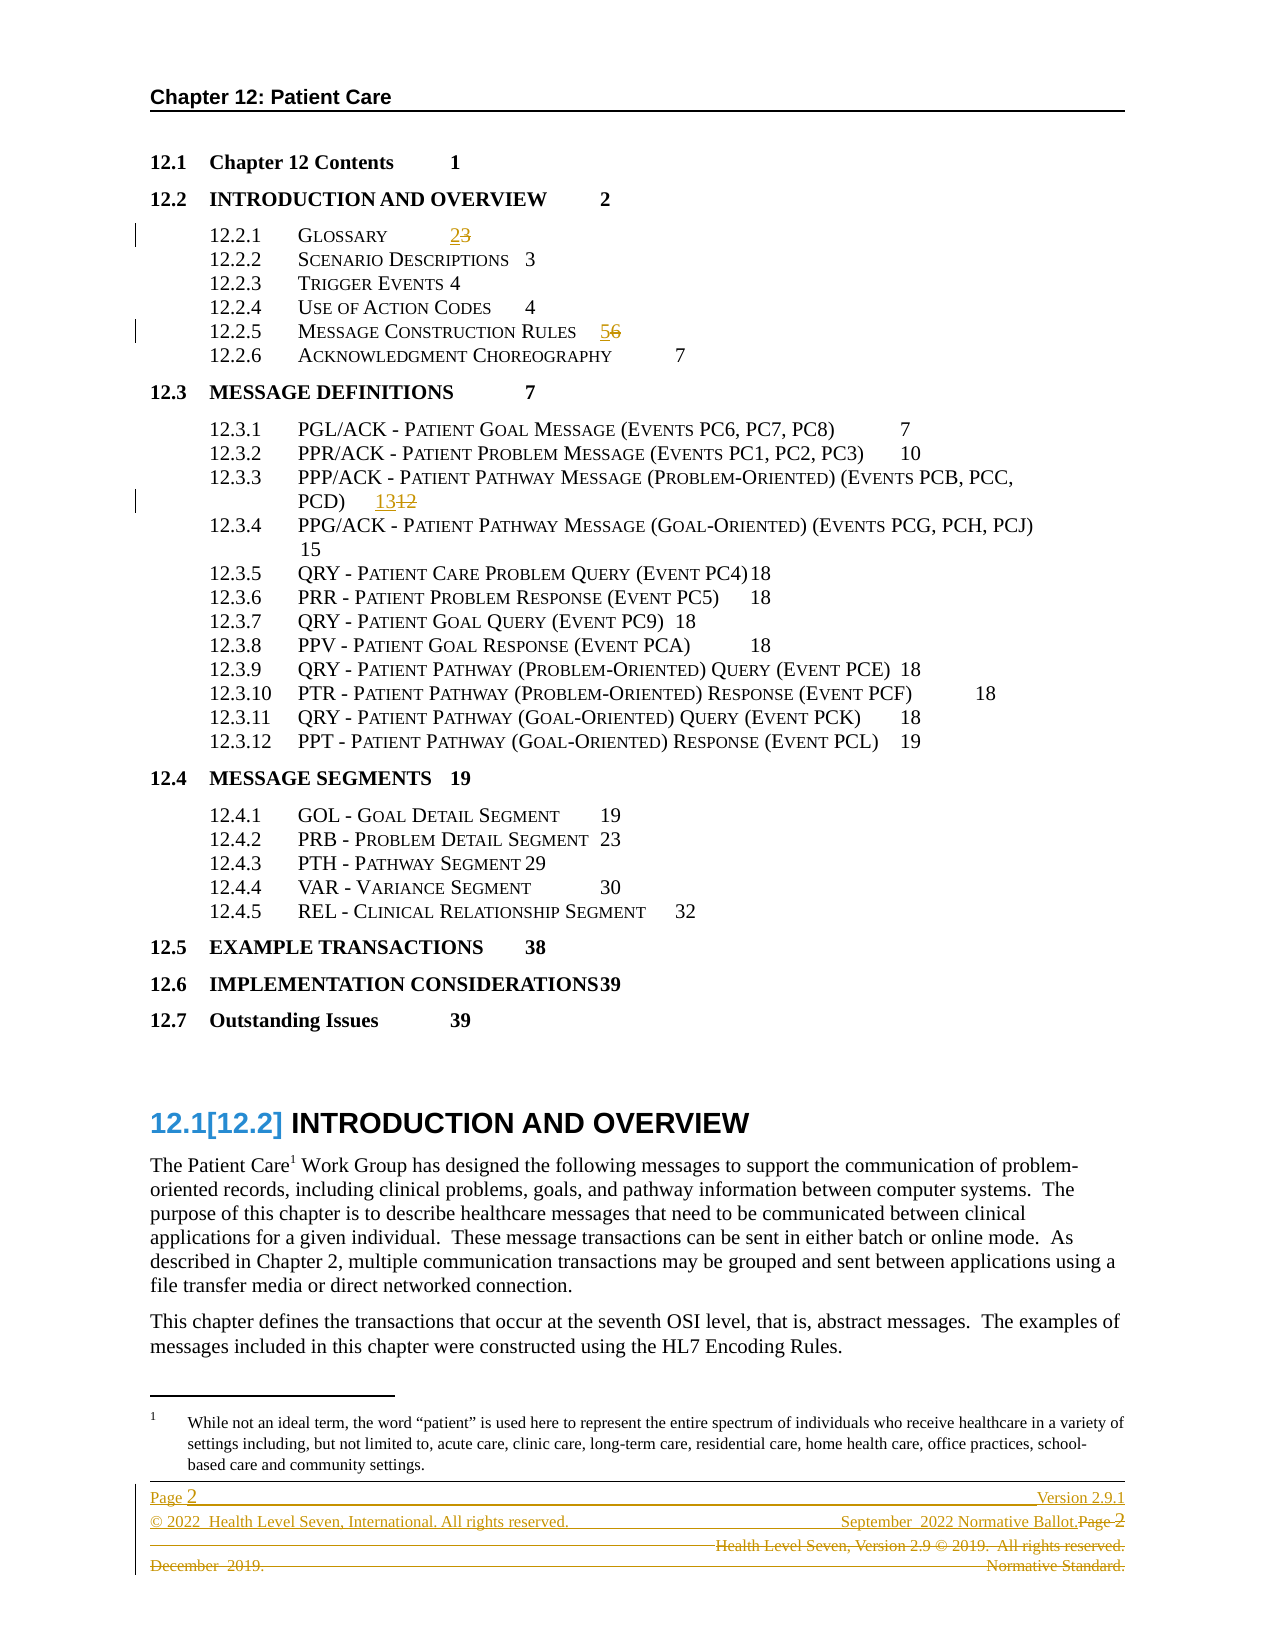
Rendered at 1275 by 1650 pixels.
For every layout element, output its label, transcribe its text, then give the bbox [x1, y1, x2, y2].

text 12.2.6 Acknowledgment Choreography 7 [209, 343, 1066, 367]
text 12.3.5 QRY - Patient Care Problem Query (Event PC4) 18 [209, 561, 1066, 585]
text 12.3.11 QRY - Patient Pathway (Goal-Oriented) Query (Event PCK) 18 [209, 705, 1066, 729]
text 12.3.2 PPR/ACK - Patient Problem Message (Events PC1, PC2, PC3) 10 [209, 441, 1066, 465]
text 12.1 Chapter 12 Contents 1 [150, 150, 1125, 174]
text 12.2.3 Trigger Events 4 [209, 271, 1066, 295]
text 12.3.12 PPT - Patient Pathway (Goal-Oriented) Response (Event PCL) 19 [209, 729, 1066, 753]
text 12.2.5 Message Construction Rules [209, 319, 1066, 343]
text The Patient Care Work Group has designed the following messages to support the communication of problem-oriented records, including clinical problems, goals, and pathway information between computer systems. The purpose of this chapter is to describe healthcare messages that need to be communicated between clinical applications for a given individual. These message transactions can be sent in either batch or online mode. As described in Chapter 2, multiple communication transactions may be grouped and sent between applications using a file transfer media or direct networked connection. [150, 1153, 1125, 1297]
text 12.4.2 PRB - Problem Detail Segment 23 [209, 827, 1066, 851]
text 12.3.10 PTR - Patient Pathway (Problem-Oriented) Response (Event PCF) 18 [209, 681, 1066, 705]
text 12.3.1 PGL/ACK - Patient Goal Message (Events PC6, PC7, PC8) 7 [209, 417, 1066, 441]
text 12.3.4 PPG/ACK - Patient Pathway Message (Goal-Oriented) (Events PCG, PCH, PCJ) 15 [209, 513, 1066, 561]
text 12.6 IMPLEMENTATION CONSIDERATIONS 39 [150, 972, 1125, 996]
text 12.3.6 PRR - Patient Problem Response (Event PC5) 18 [209, 585, 1066, 609]
subtitle INTRODUCTION AND OVERVIEW [150, 1107, 1125, 1140]
text 12.3.8 PPV - Patient Goal Response (Event PCA) 18 [209, 633, 1066, 657]
text 12.2.4 Use of Action Codes 4 [209, 295, 1066, 319]
text 12.4.5 REL - Clinical Relationship Segment 32 [209, 899, 1066, 923]
text 12.3.9 QRY - Patient Pathway (Problem-Oriented) Query (Event PCE) 18 [209, 657, 1066, 681]
text 12.5 EXAMPLE TRANSACTIONS 38 [150, 935, 1125, 959]
text 12.2 INTRODUCTION AND OVERVIEW 2 [150, 187, 1125, 211]
text 12.3.7 QRY - Patient Goal Query (Event PC9) 18 [209, 609, 1066, 633]
text 12.4.1 GOL - Goal Detail Segment 19 [209, 802, 1066, 827]
text 12.3 MESSAGE DEFINITIONS 7 [150, 380, 1125, 404]
text 12.4.3 PTH - Pathway Segment 29 [209, 851, 1066, 875]
text This chapter defines the transactions that occur at the seventh OSI level, that is, abstract messages. The examples of messages included in this chapter were constructed using the HL7 Encoding Rules. [150, 1309, 1125, 1358]
text 12.3.3 PPP/ACK - Patient Pathway Message (Problem-Oriented) (Events PCB, PCC, PCD) [209, 465, 1066, 513]
text 12.2.2 Scenario Descriptions 3 [209, 247, 1066, 271]
text 12.4 MESSAGE SEGMENTS 19 [150, 766, 1125, 790]
text 12.2.1 Glossary [209, 223, 1066, 247]
text 12.7 Outstanding Issues 39 [150, 1008, 1125, 1032]
text 12.4.4 VAR - Variance Segment 30 [209, 875, 1066, 899]
